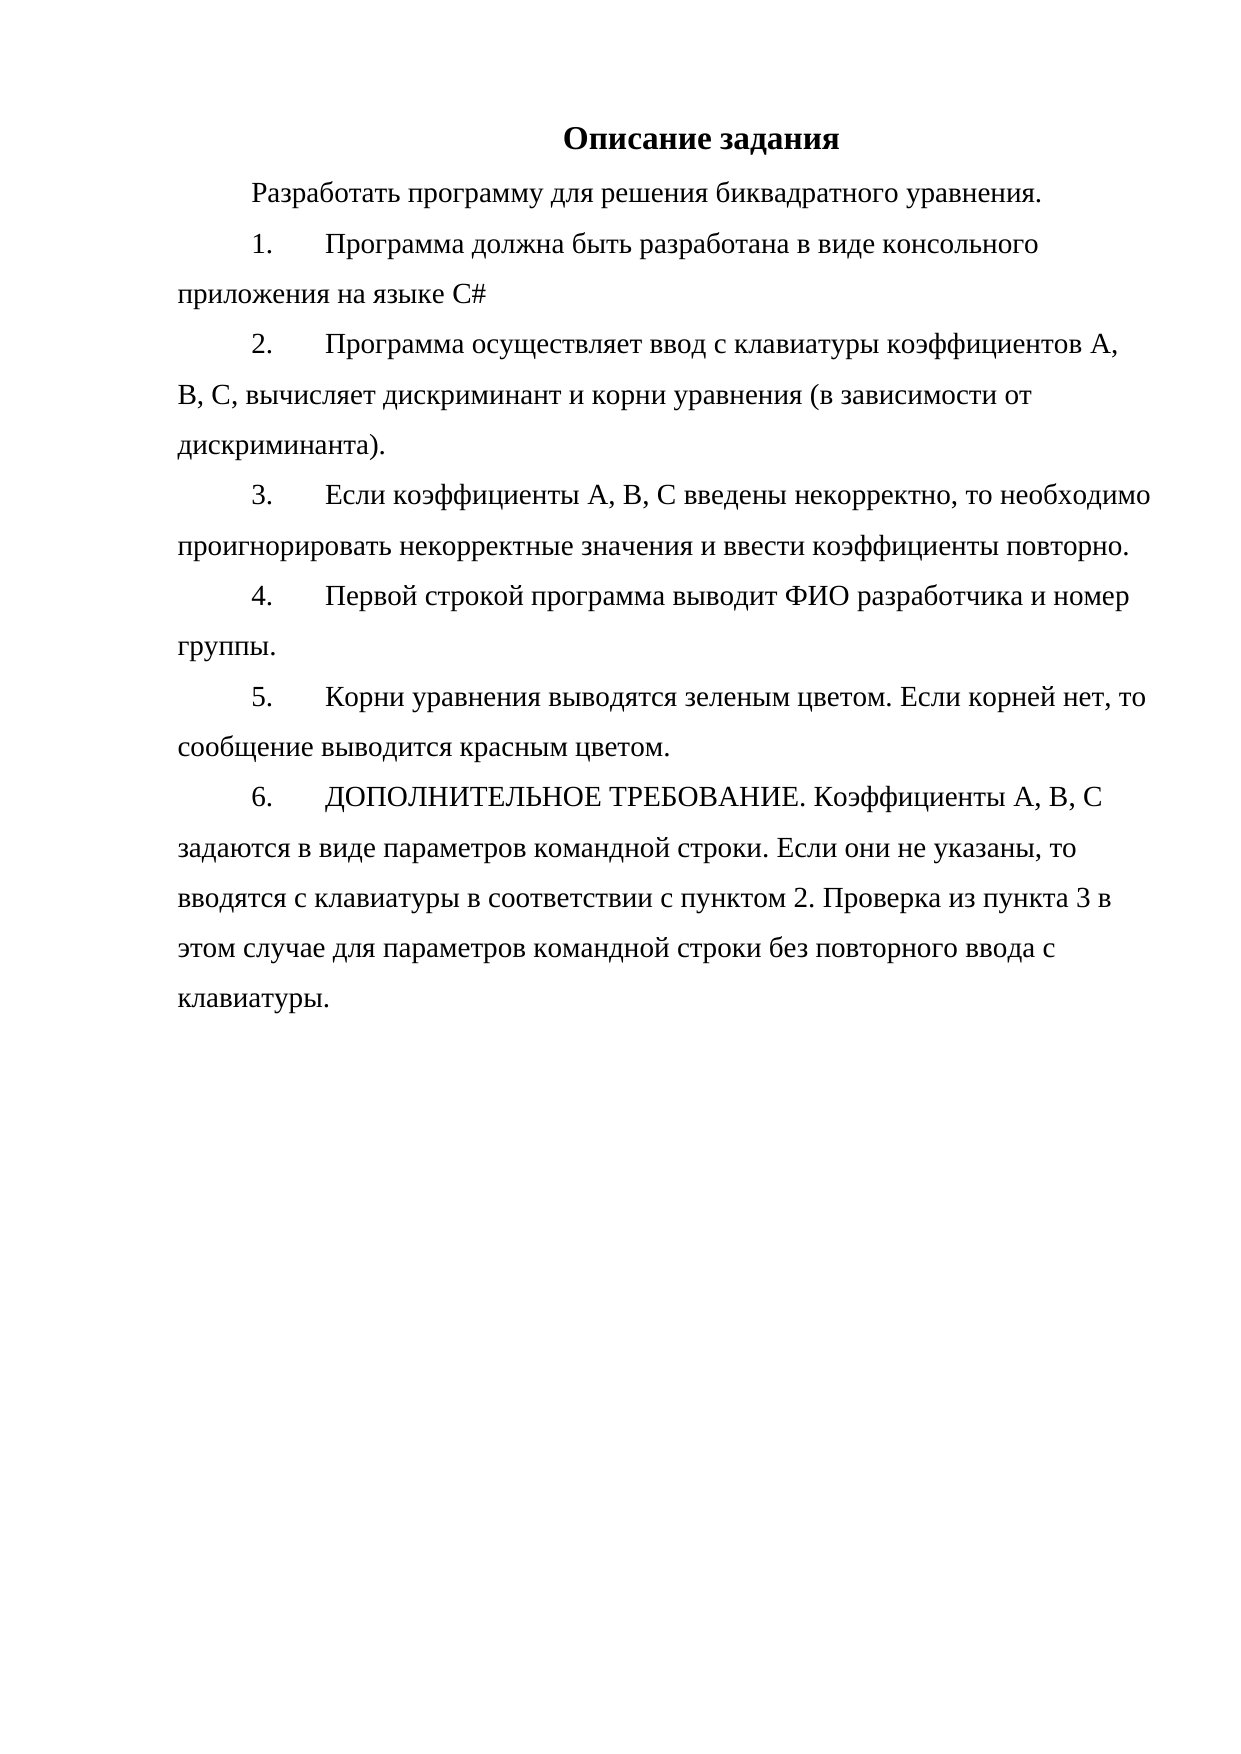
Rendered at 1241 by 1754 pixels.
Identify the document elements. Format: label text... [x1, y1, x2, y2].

list Если коэффициенты A, B, C введены некорректно, то необходимо проигнорировать некорректные значения и ввести коэффициенты повторно. [177, 477, 1152, 561]
list Программа должна быть разработана в виде консольного приложения на языке C# [177, 226, 1152, 310]
subtitle Описание задания [177, 118, 1152, 156]
list Программа осуществляет ввод с клавиатуры коэффициентов A, B, C, вычисляет дискриминант и корни уравнения (в зависимости от дискриминанта). [177, 327, 1152, 461]
list Корни уравнения выводятся зеленым цветом. Если корней нет, то сообщение выводится красным цветом. [177, 679, 1152, 763]
list ДОПОЛНИТЕЛЬНОЕ ТРЕБОВАНИЕ. Коэффициенты A, B, C задаются в виде параметров командной строки. Если они не указаны, то вводятся с клавиатуры в соответствии с пунктом 2. Проверка из пункта 3 в этом случае для параметров командной строки без повторного ввода с клавиатуры. [177, 779, 1152, 1014]
list Первой строкой программа выводит ФИО разработчика и номер группы. [177, 578, 1152, 662]
text Разработать программу для решения биквадратного уравнения. [177, 176, 1152, 209]
